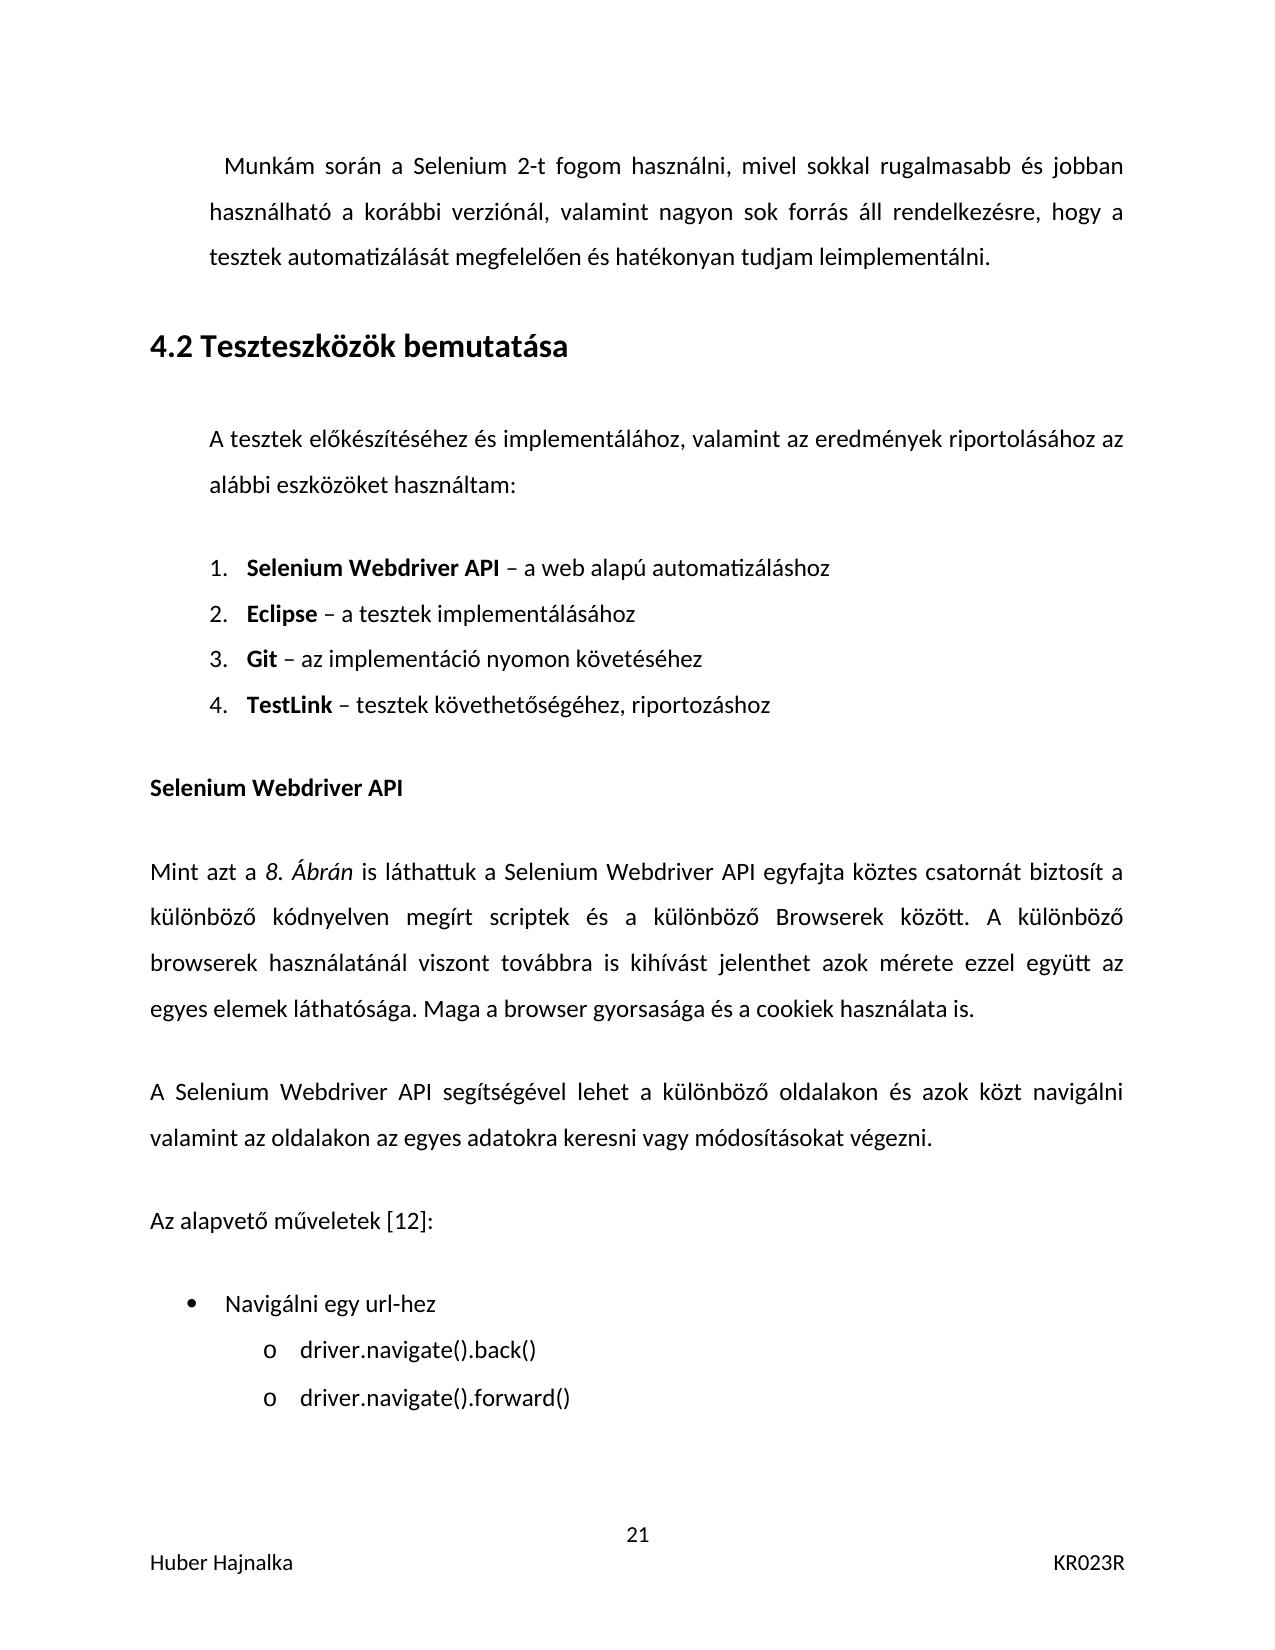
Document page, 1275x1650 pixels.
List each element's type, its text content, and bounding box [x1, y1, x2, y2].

text 4.2 Teszteszközök bemutatása [150, 325, 1125, 365]
list Navigálni egy url-hez [187, 1288, 1125, 1319]
list Git – az implementáció nyomon követéséhez [209, 644, 1125, 674]
text A tesztek előkészítéséhez és implementálához, valamint az eredmények riportolásához az alábbi eszközöket használtam: [209, 423, 1125, 499]
text Selenium Webdriver API [150, 773, 1125, 803]
text A Selenium Webdriver API segítségével lehet a különböző oldalakon és azok közt navigálni valamint az oldalakon az egyes adatokra keresni vagy módosításokat végezni. [150, 1076, 1125, 1152]
list Eclipse – a tesztek implementálásához [209, 598, 1125, 628]
text Mint azt a 8. Ábrán is láthattuk a Selenium Webdriver API egyfajta köztes csatornát biztosít a különböző kódnyelven megírt scriptek és a különböző Browserek között. A különböző browserek használatánál viszont továbbra is kihívást jelenthet azok mérete ezzel együtt az egyes elemek láthatósága. Maga a browser gyorsasága és a cookiek használata is. [150, 856, 1125, 1023]
list Selenium Webdriver API – a web alapú automatizáláshoz [209, 552, 1125, 583]
text Az alapvető műveletek [12]: [150, 1205, 1125, 1236]
list driver.navigate().back() [262, 1334, 1125, 1366]
list driver.navigate().forward() [262, 1382, 1125, 1413]
list Munkám során a Selenium 2-t fogom használni, mivel sokkal rugalmasabb és jobban használható a korábbi verziónál, valamint nagyon sok forrás áll rendelkezésre, hogy a tesztek automatizálását megfelelően és hatékonyan tudjam leimplementálni. [209, 150, 1125, 272]
list TestLink – tesztek követhetőségéhez, riportozáshoz [209, 689, 1125, 720]
